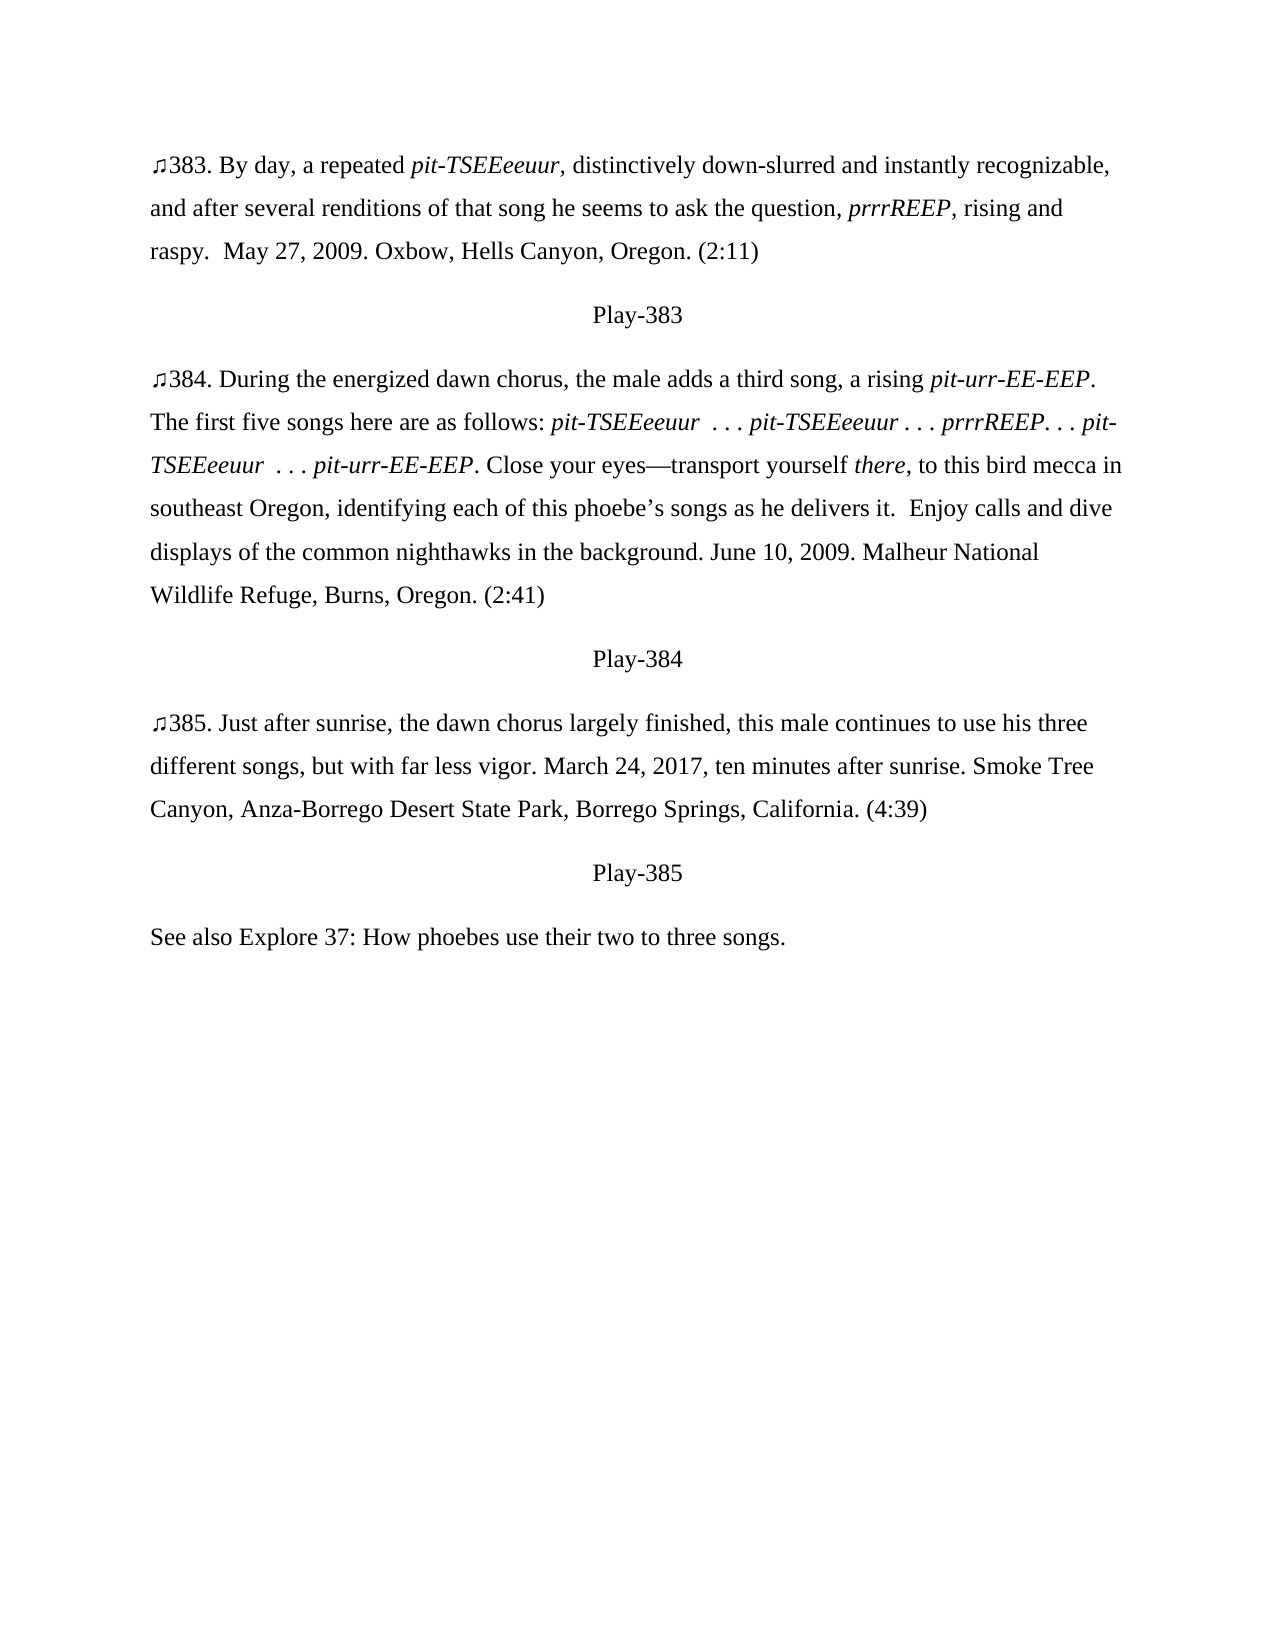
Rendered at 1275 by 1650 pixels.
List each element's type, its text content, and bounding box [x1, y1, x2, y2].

text Play-384 [150, 644, 1125, 672]
text ♫383. By day, a repeated pit-TSEEeeuur, distinctively down-slurred and instantly recognizable, and after several renditions of that song he seems to ask the question, prrrREEP, rising and raspy. May 27, 2009. Oxbow, Hells Canyon, Oregon. (2:11) [150, 150, 1125, 265]
text See also Explore 37: How phoebes use their two to three songs. [150, 922, 1125, 951]
text ♫384. During the energized dawn chorus, the male adds a third song, a rising pit-urr-EE-EEP. The first five songs here are as follows: pit-TSEEeeuur . . . pit-TSEEeeuur . . . prrrREEP. . . pit-TSEEeeuur . . . pit-urr-EE-EEP. Close your eyes—transport yourself there, to this bird mecca in southeast Oregon, identifying each of this phoebe’s songs as he delivers it. Enjoy calls and dive displays of the common nighthawks in the background. June 10, 2009. Malheur National Wildlife Refuge, Burns, Oregon. (2:41) [150, 364, 1125, 608]
text Play-383 [150, 300, 1125, 329]
text ♫385. Just after sunrise, the dawn chorus largely finished, this male continues to use his three different songs, but with far less vigor. March 24, 2017, ten minutes after sunrise. Smoke Tree Canyon, Anza-Borrego Desert State Park, Borrego Springs, California. (4:39) [150, 708, 1125, 823]
text Play-385 [150, 858, 1125, 887]
